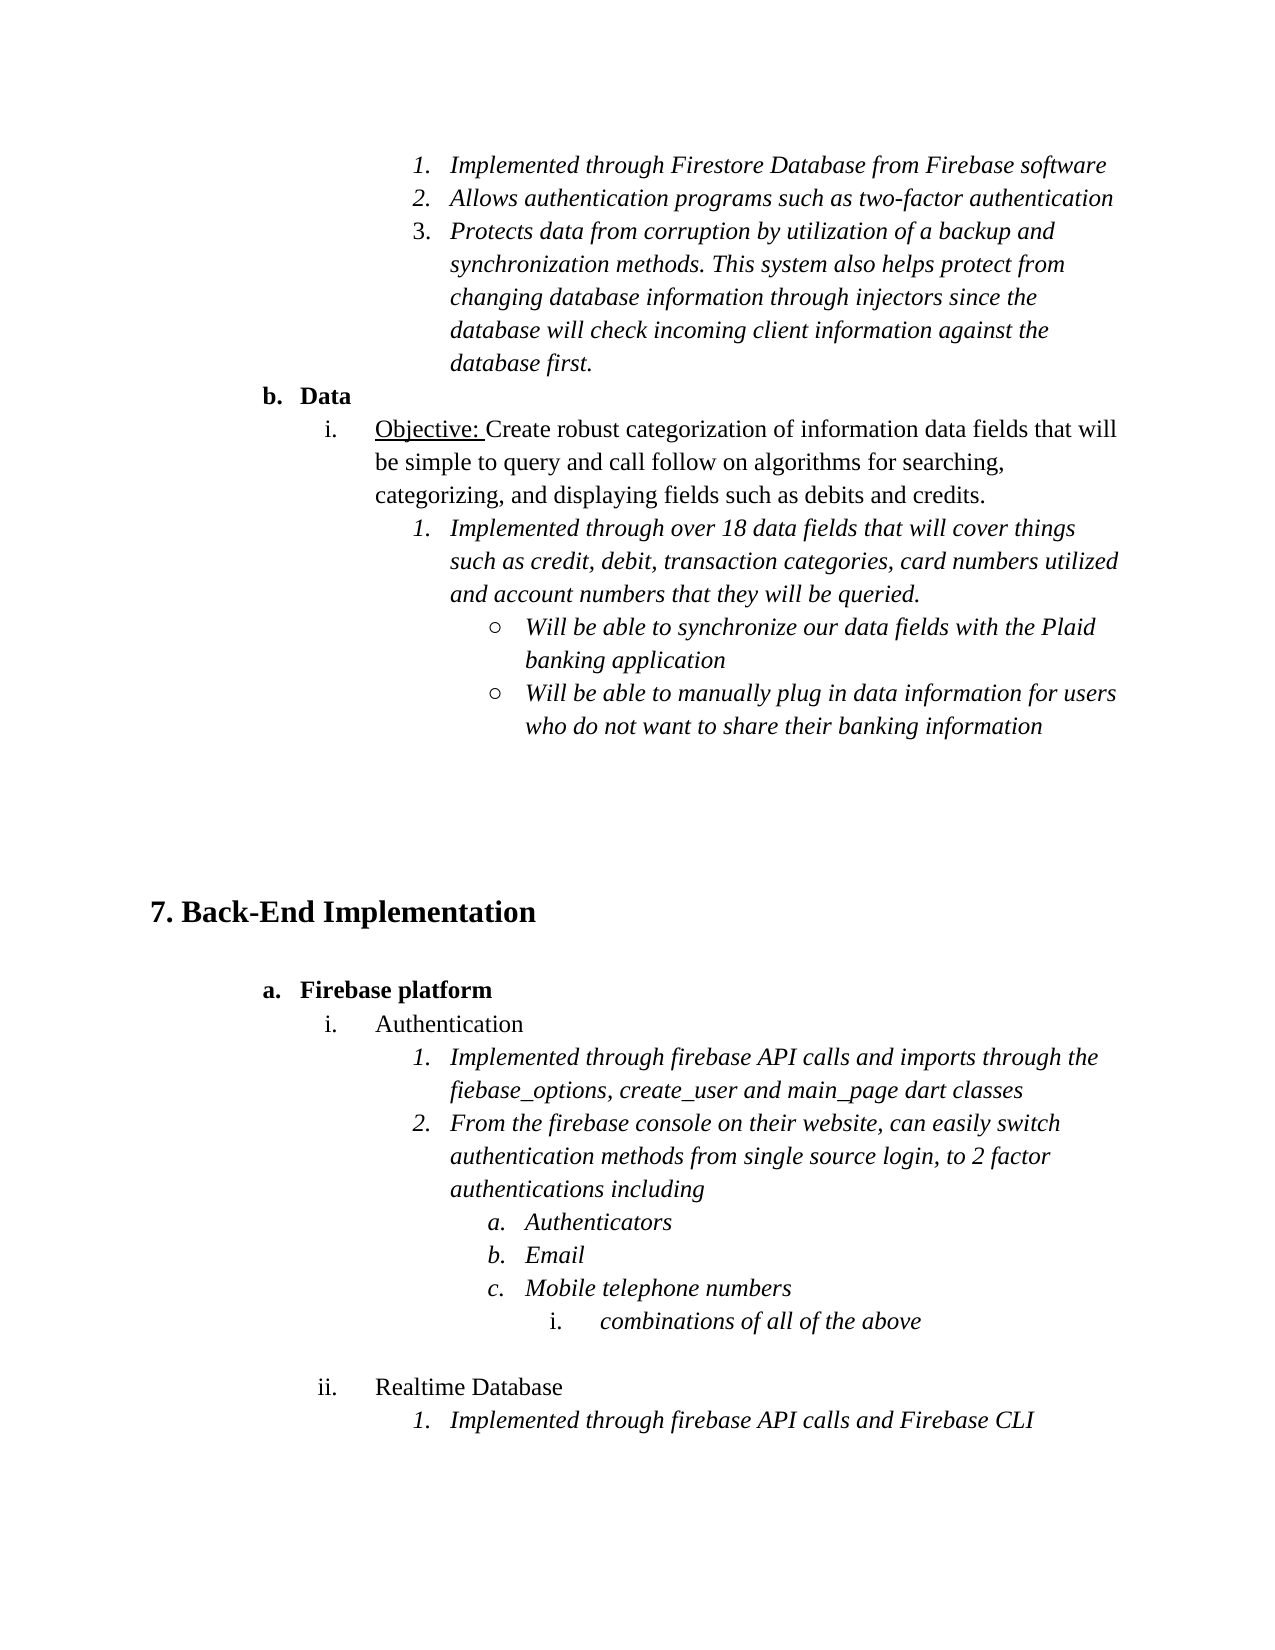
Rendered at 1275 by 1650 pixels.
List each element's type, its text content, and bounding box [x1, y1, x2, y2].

subtitle 7. Back-End Implementation [150, 893, 1125, 929]
list Objective: Create robust categorization of information data fields that will be simple to query and call follow on algorithms for searching, categorizing, and displaying fields such as debits and credits. [337, 414, 1125, 509]
list Protects data from corruption by utilization of a backup and synchronization methods. This system also helps protect from changing database information through injectors since the database will check incoming client information against the database first. [412, 216, 1125, 377]
list Firebase platform [262, 976, 1125, 1004]
list Authentication [337, 1009, 1125, 1037]
list Implemented through firebase API calls and Firebase CLI [412, 1405, 1125, 1434]
list Mobile telephone numbers [487, 1273, 1125, 1302]
list Implemented through over 18 data fields that will cover things such as credit, debit, transaction categories, card numbers utilized and account numbers that they will be queried. [412, 513, 1125, 608]
list Implemented through Firestore Database from Firebase software [412, 150, 1125, 179]
list Will be able to synchronize our data fields with the Plaid banking application [487, 612, 1125, 674]
list Will be able to manually plug in data information for users who do not want to share their banking information [487, 678, 1125, 740]
list Allows authentication programs such as two-factor authentication [412, 183, 1125, 212]
list Implemented through firebase API calls and imports through the fiebase_options, create_user and main_page dart classes [412, 1042, 1125, 1103]
list From the firebase console on their website, can easily switch authentication methods from single source login, to 2 factor authentications including [412, 1108, 1125, 1202]
list Realtime Database [337, 1372, 1125, 1401]
list Authenticators [487, 1207, 1125, 1236]
list combinations of all of the above [562, 1306, 1125, 1368]
list Email [487, 1240, 1125, 1268]
list Data [262, 381, 1125, 410]
